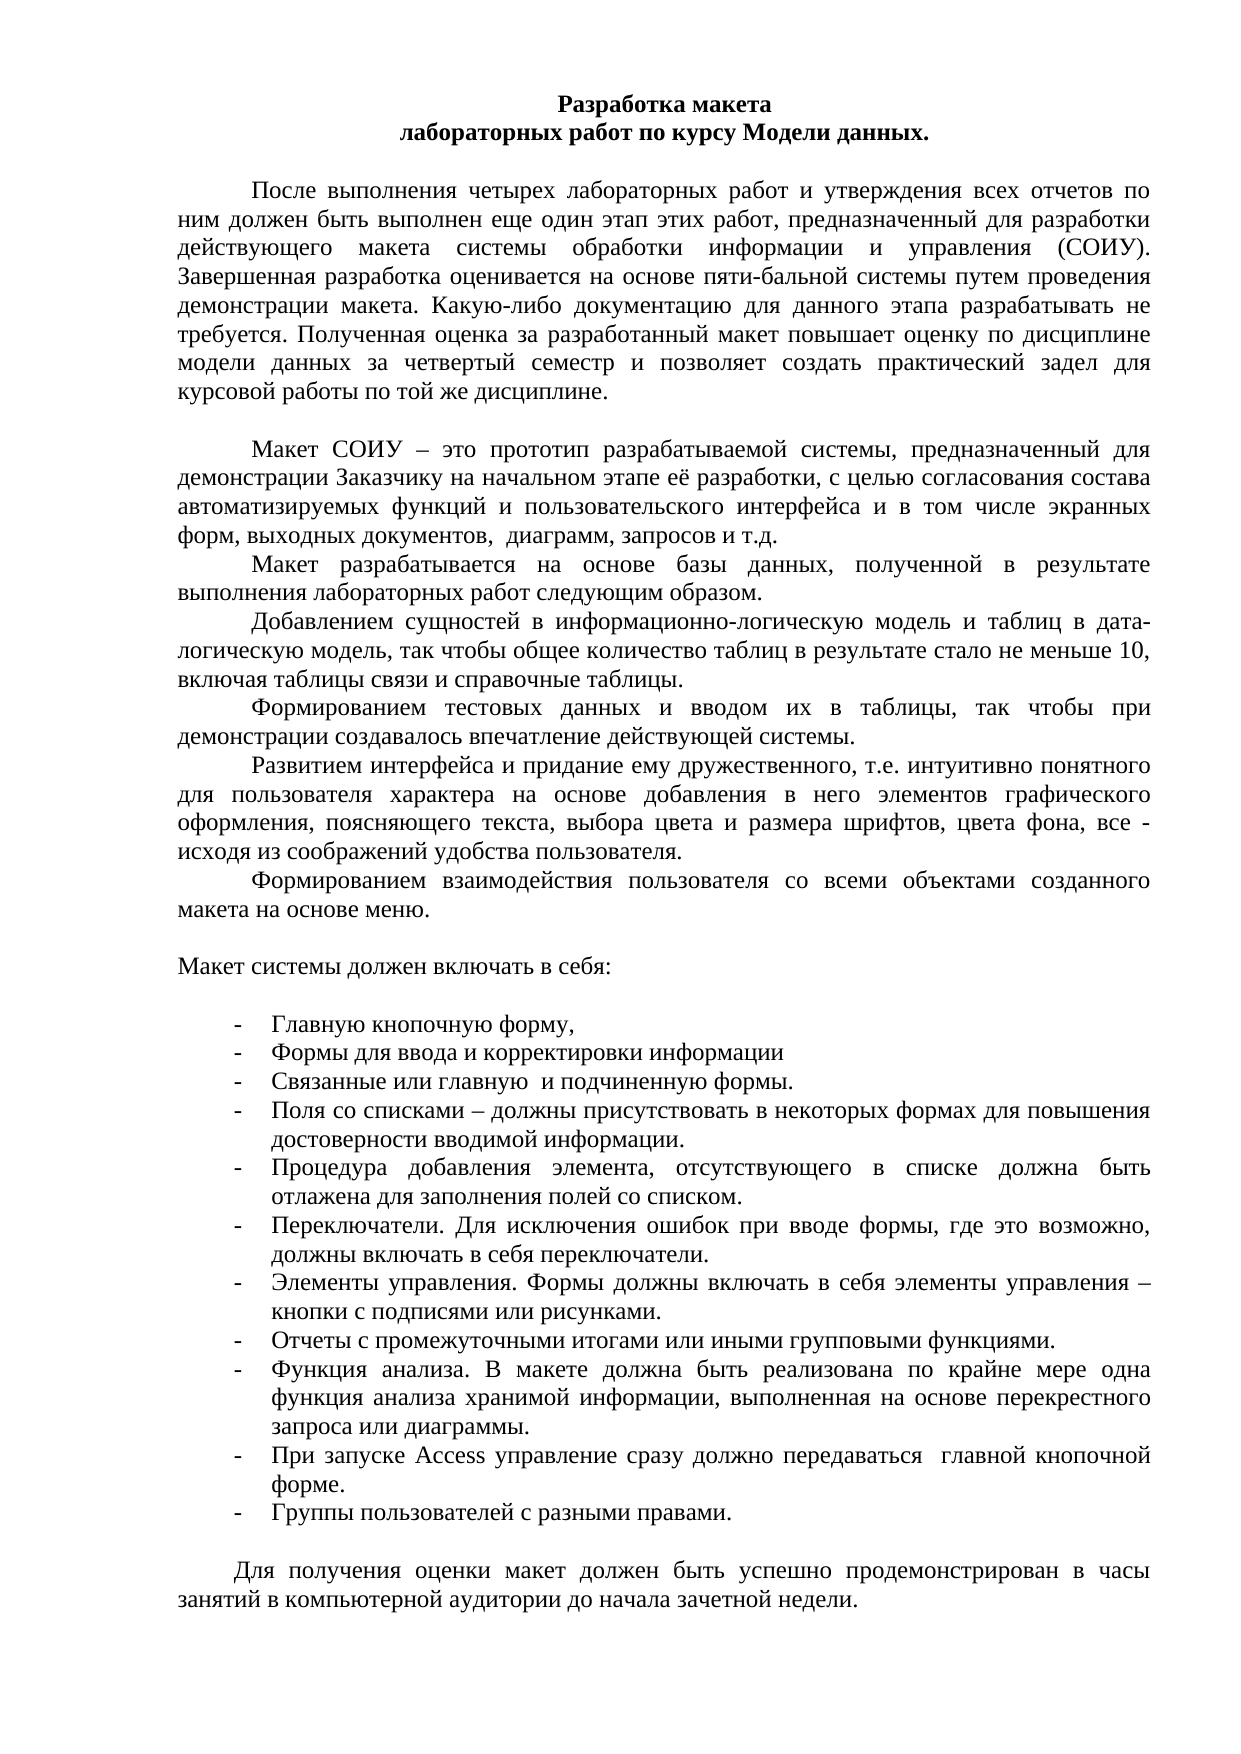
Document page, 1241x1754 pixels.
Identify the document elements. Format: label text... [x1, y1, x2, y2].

text Развитием интерфейса и придание ему дружественного, т.е. интуитивно понятного для пользователя характера на основе добавления в него элементов графического оформления, поясняющего текста, выбора цвета и размера шрифтов, цвета фона, все - исходя из соображений удобства пользователя. [177, 750, 1152, 865]
text Формированием взаимодействия пользователя со всеми объектами созданного макета на основе меню. [177, 865, 1152, 922]
list Связанные или главную и подчиненную формы. [233, 1066, 1152, 1095]
list Формы для ввода и корректировки информации [233, 1037, 1152, 1066]
text Макет разрабатывается на основе базы данных, полученной в результате выполнения лабораторных работ следующим образом. [177, 549, 1152, 606]
text После выполнения четырех лабораторных работ и утверждения всех отчетов по ним должен быть выполнен еще один этап этих работ, предназначенный для разработки действующего макета системы обработки информации и управления (СОИУ). Завершенная разработка оценивается на основе пяти-бальной системы путем проведения демонстрации макета. Какую-либо документацию для данного этапа разрабатывать не требуется. Полученная оценка за разработанный макет повышает оценку по дисциплине модели данных за четвертый семестр и позволяет создать практический задел для курсовой работы по той же дисциплине. [177, 175, 1152, 405]
list Элементы управления. Формы должны включать в себя элементы управления – кнопки с подписями или рисунками. [233, 1267, 1152, 1325]
list Процедура добавления элемента, отсутствующего в списке должна быть отлажена для заполнения полей со списком. [233, 1152, 1152, 1210]
list Функция анализа. В макете должна быть реализована по крайне мере одна функция анализа хранимой информации, выполненная на основе перекрестного запроса или диаграммы. [233, 1354, 1152, 1440]
text Для получения оценки макет должен быть успешно продемонстрирован в часы занятий в компьютерной аудитории до начала зачетной недели. [177, 1555, 1152, 1612]
text Добавлением сущностей в информационно-логическую модель и таблиц в дата-логическую модель, так чтобы общее количество таблиц в результате стало не меньше 10, включая таблицы связи и справочные таблицы. [177, 606, 1152, 692]
text лабораторных работ по курсу Модели данных. [177, 117, 1152, 146]
text Макет СОИУ – это прототип разрабатываемой системы, предназначенный для демонстрации Заказчику на начальном этапе её разработки, с целью согласования состава автоматизируемых функций и пользовательского интерфейса и в том числе экранных форм, выходных документов, диаграмм, запросов и т.д. [177, 434, 1152, 549]
list При запуске Access управление сразу должно передаваться главной кнопочной форме. [233, 1440, 1152, 1497]
list Поля со списками – должны присутствовать в некоторых формах для повышения достоверности вводимой информации. [233, 1095, 1152, 1152]
text Макет системы должен включать в себя: [177, 951, 1152, 980]
list Отчеты с промежуточными итогами или иными групповыми функциями. [233, 1325, 1152, 1354]
title Разработка макета [177, 89, 1152, 117]
list Группы пользователей с разными правами. [233, 1497, 1152, 1526]
text Формированием тестовых данных и вводом их в таблицы, так чтобы при демонстрации создавалось впечатление действующей системы. [177, 692, 1152, 750]
list Переключатели. Для исключения ошибок при вводе формы, где это возможно, должны включать в себя переключатели. [233, 1210, 1152, 1267]
list Главную кнопочную форму, [233, 1009, 1152, 1037]
